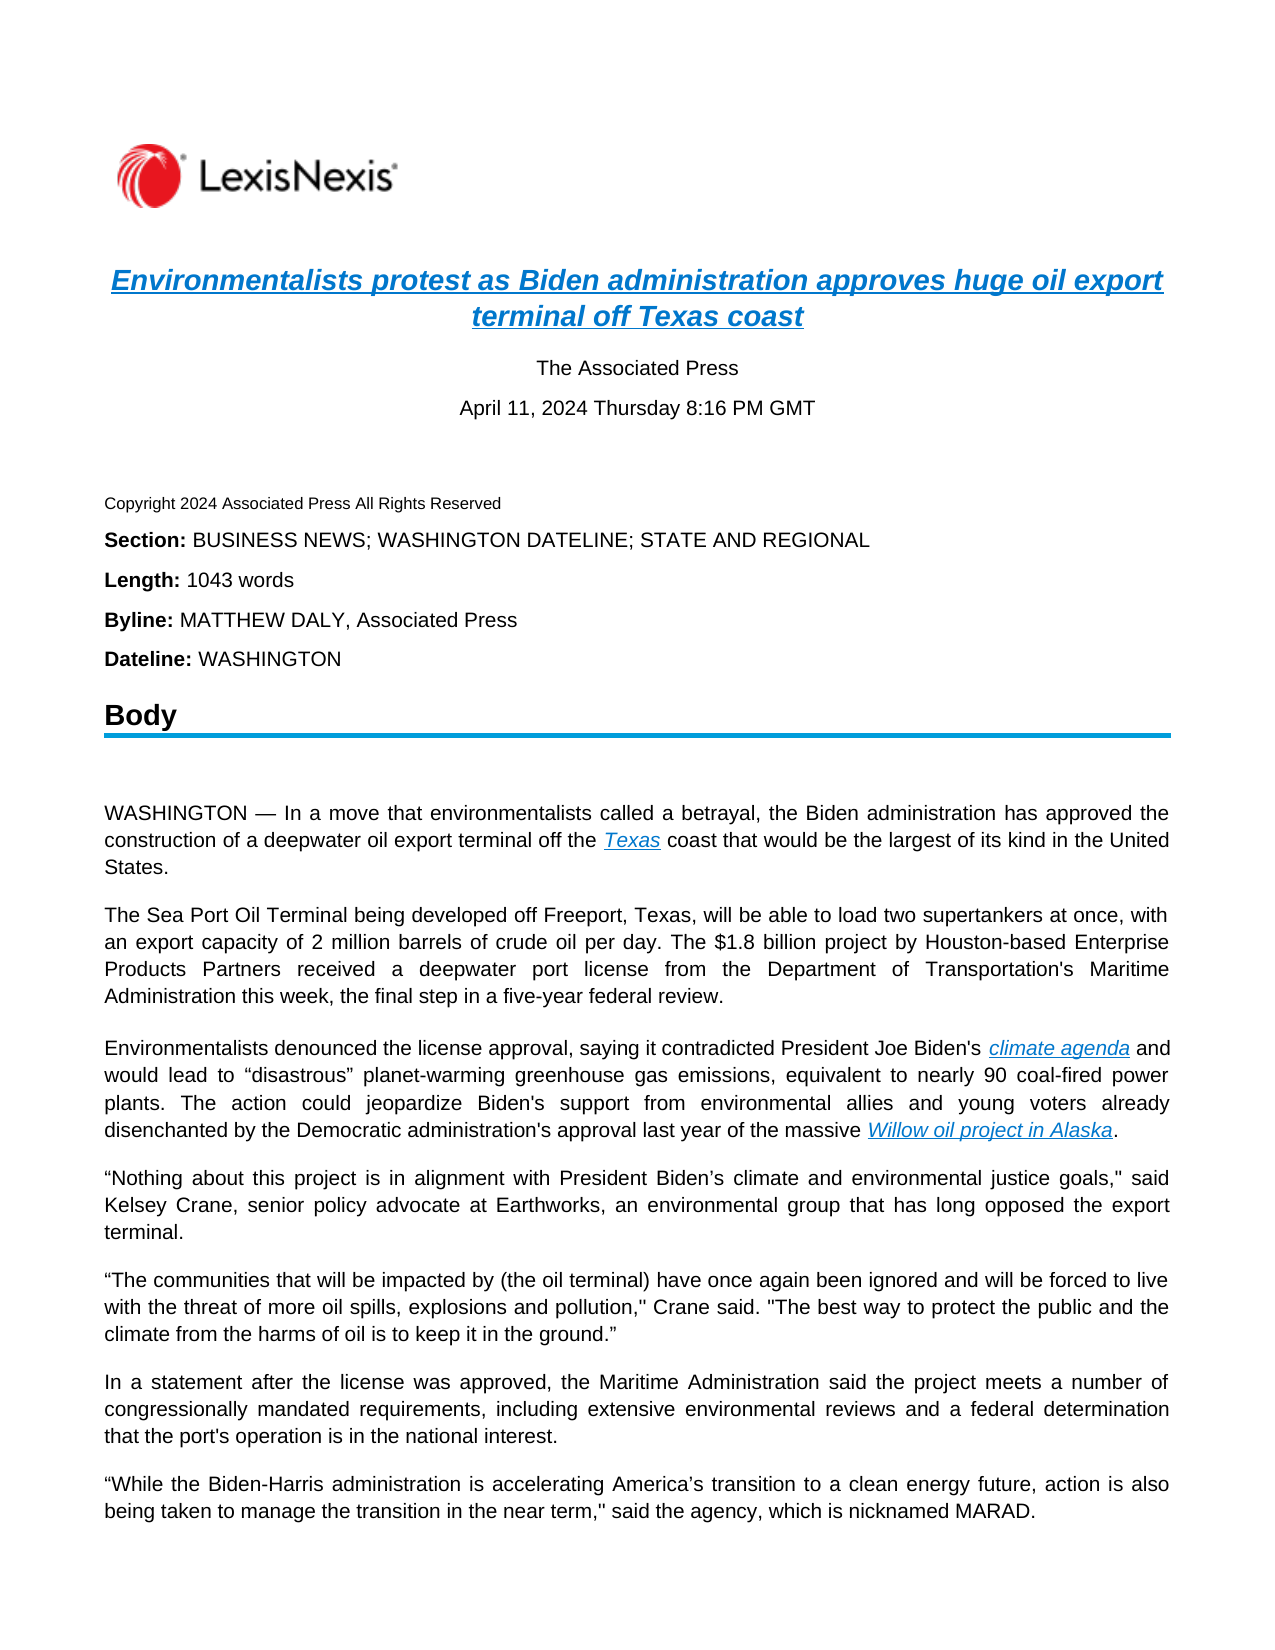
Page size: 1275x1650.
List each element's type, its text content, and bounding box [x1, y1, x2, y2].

text “The communities that will be impacted by (the oil terminal) have once again been ignored and will be forced to live with the threat of more oil spills, explosions and pollution,'' Crane said. "The best way to protect the public and the climate from the harms of oil is to keep it in the ground.” [104, 1264, 1171, 1346]
text Length: 1043 words [104, 565, 1171, 592]
text “Nothing about this project is in alignment with President Biden’s climate and environmental justice goals,'' said Kelsey Crane, senior policy advocate at Earthworks, an environmental group that has long opposed the export terminal. [104, 1162, 1171, 1243]
text WASHINGTON — In a move that environmentalists called a betrayal, the Biden administration has approved the construction of a deepwater oil export terminal off the Texas coast that would be the largest of its kind in the United States. [104, 798, 1171, 879]
text Section: BUSINESS NEWS; WASHINGTON DATELINE; STATE AND REGIONAL [104, 525, 1171, 552]
text Byline: MATTHEW DALY, Associated Press [104, 604, 1171, 631]
text “While the Biden-Harris administration is accelerating America’s transition to a clean energy future, action is also being taken to manage the transition in the near term,'' said the agency, which is nicknamed MARAD. [104, 1468, 1171, 1523]
text The Associated Press [104, 353, 1171, 380]
text Copyright 2024 Associated Press All Rights Reserved [104, 461, 1171, 513]
text In a statement after the license was approved, the Maritime Administration said the project meets a number of congressionally mandated requirements, including extensive environmental reviews and a federal determination that the port's operation is in the national interest. [104, 1366, 1171, 1448]
picture [104, 144, 412, 208]
text April 11, 2024 Thursday 8:16 PM GMT [104, 393, 1171, 420]
text Dateline: WASHINGTON [104, 644, 1171, 671]
text Body [104, 696, 1171, 731]
subtitle Environmentalists protest as Biden administration approves huge oil export terminal off Texas coast [104, 261, 1171, 332]
text The Sea Port Oil Terminal being developed off Freeport, Texas, will be able to load two supertankers at once, with an export capacity of 2 million barrels of crude oil per day. The $1.8 billion project by Houston-based Enterprise Products Partners received a deepwater port license from the Department of Transportation's Maritime Administration this week, the final step in a five-year federal review. [104, 900, 1171, 1008]
text Environmentalists denounced the license approval, saying it contradicted President Joe Biden's climate agenda and would lead to “disastrous” planet-warming greenhouse gas emissions, equivalent to nearly 90 coal-fired power plants. The action could jeopardize Biden's support from environmental allies and young voters already disenchanted by the Democratic administration's approval last year of the massive Willow oil project in Alaska. [104, 1033, 1171, 1141]
